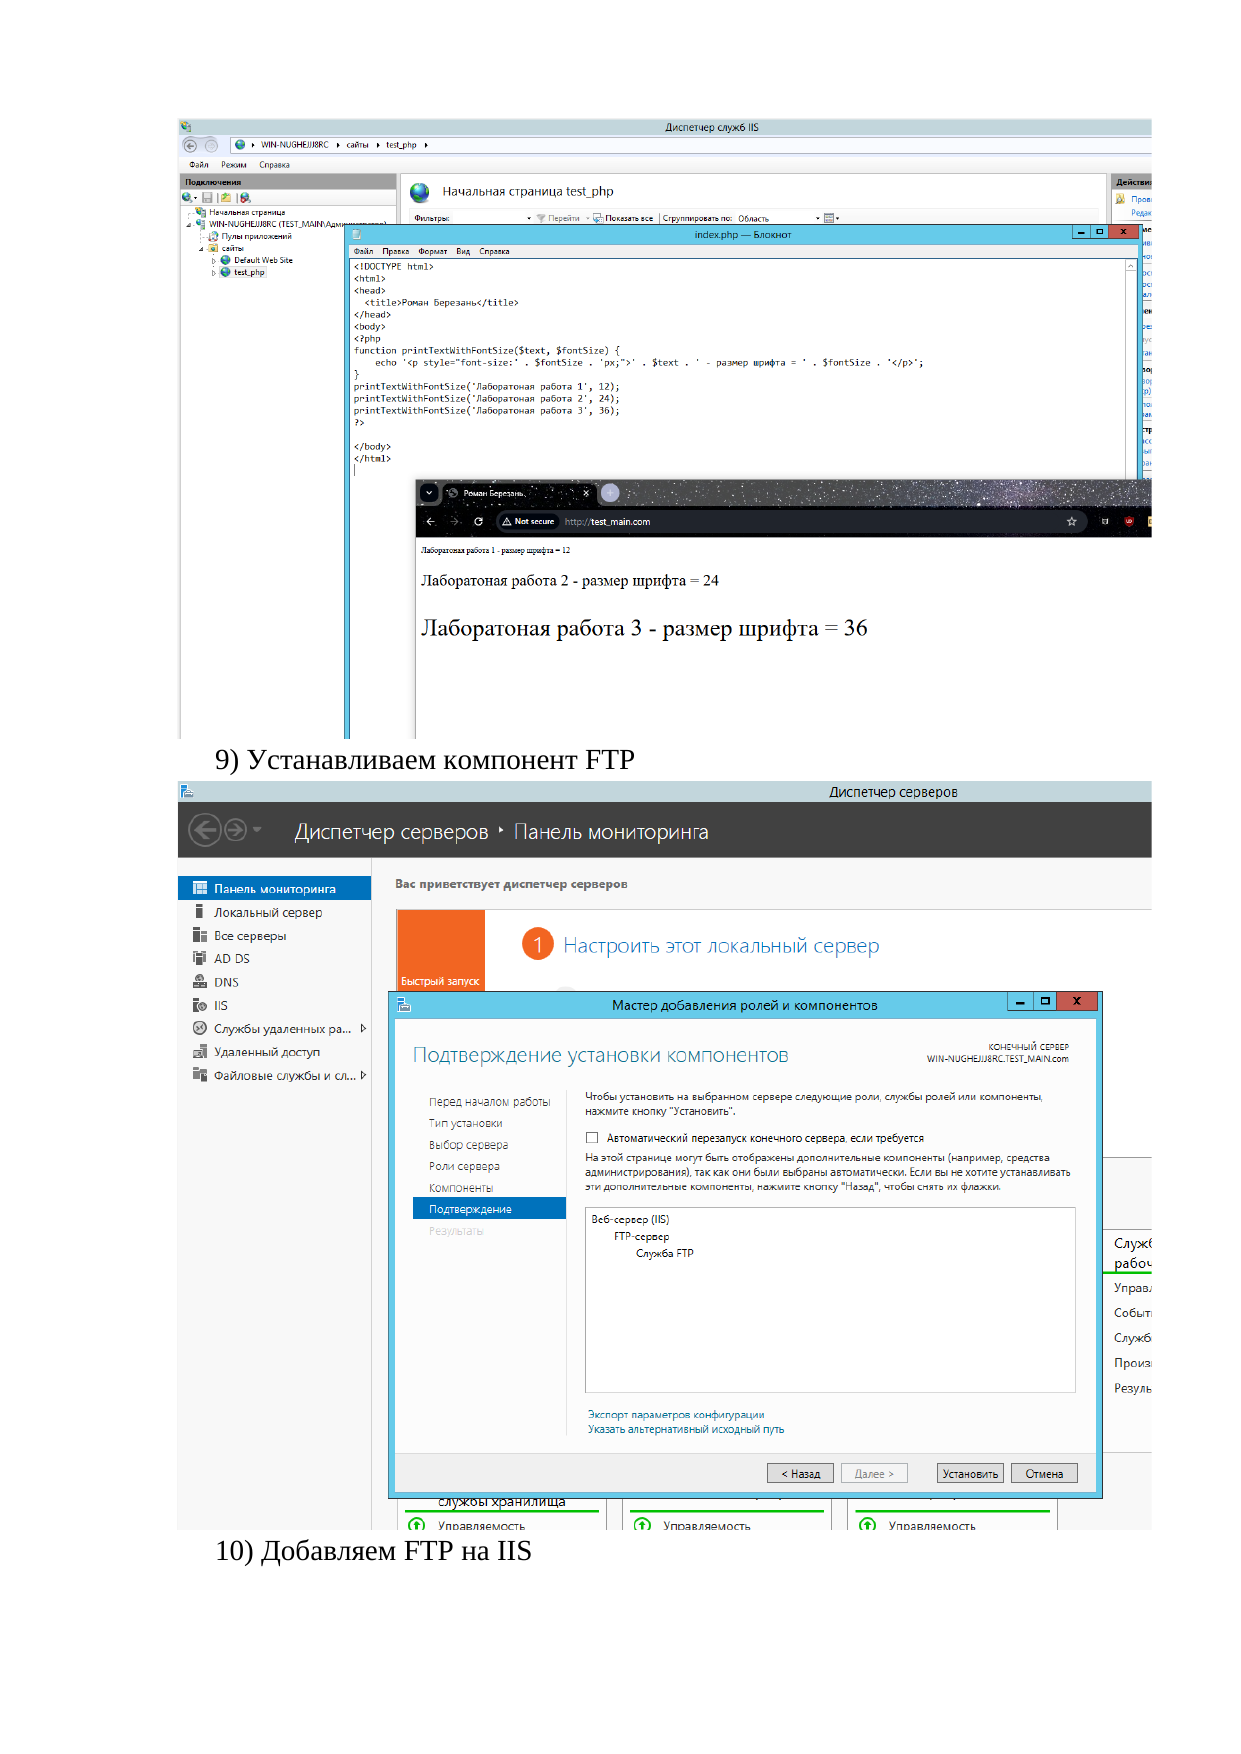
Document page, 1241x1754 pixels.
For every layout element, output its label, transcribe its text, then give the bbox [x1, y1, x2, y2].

list Добавляем FTP на IIS [215, 1533, 1152, 1567]
picture [177, 781, 1152, 1530]
picture [177, 118, 1152, 739]
list Устанавливаем компонент FTP [215, 742, 1152, 776]
